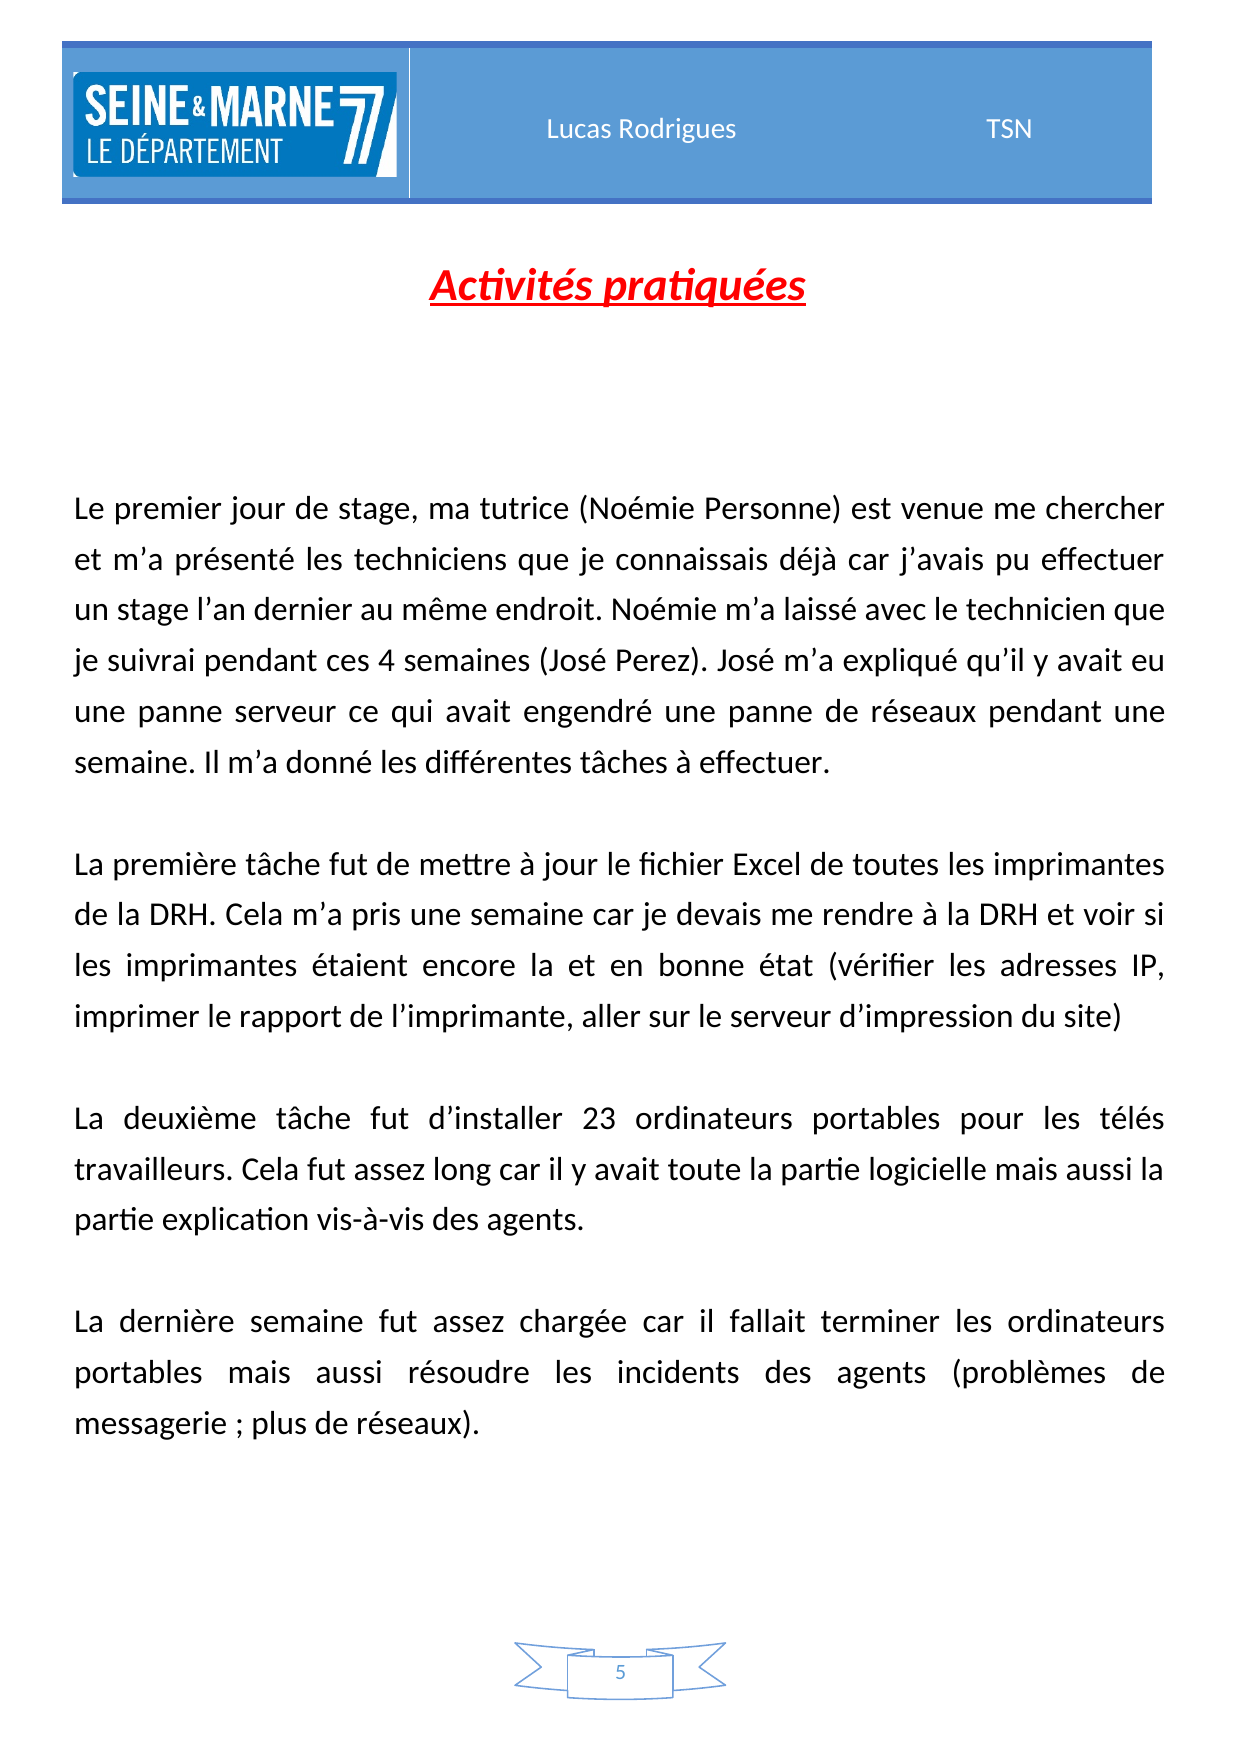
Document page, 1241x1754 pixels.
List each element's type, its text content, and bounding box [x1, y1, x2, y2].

text La deuxième tâche fut d’installer 23 ordinateurs portables pour les télés travailleurs. Cela fut assez long car il y avait toute la partie logicielle mais aussi la partie explication vis-à-vis des agents. [74, 1097, 1167, 1239]
text La première tâche fut de mettre à jour le fichier Excel de toutes les imprimantes de la DRH. Cela m’a pris une semaine car je devais me rendre à la DRH et voir si les imprimantes étaient encore la et en bonne état (vérifier les adresses IP, imprimer le rapport de l’imprimante, aller sur le serveur d’impression du site) [74, 842, 1167, 1036]
text La dernière semaine fut assez chargée car il fallait terminer les ordinateurs portables mais aussi résoudre les incidents des agents (problèmes de messagerie ; plus de réseaux). [74, 1300, 1167, 1442]
subtitle Activités pratiquées [74, 256, 1167, 312]
picture [73, 72, 397, 177]
text Le premier jour de stage, ma tutrice (Noémie Personne) est venue me chercher et m’a présenté les techniciens que je connaissais déjà car j’avais pu effectuer un stage l’an dernier au même endroit. Noémie m’a laissé avec le technicien que je suivrai pendant ces 4 semaines (José Perez). José m’a expliqué qu’il y avait eu une panne serveur ce qui avait engendré une panne de réseaux pendant une semaine. Il m’a donné les différentes tâches à effectuer. [74, 487, 1167, 782]
